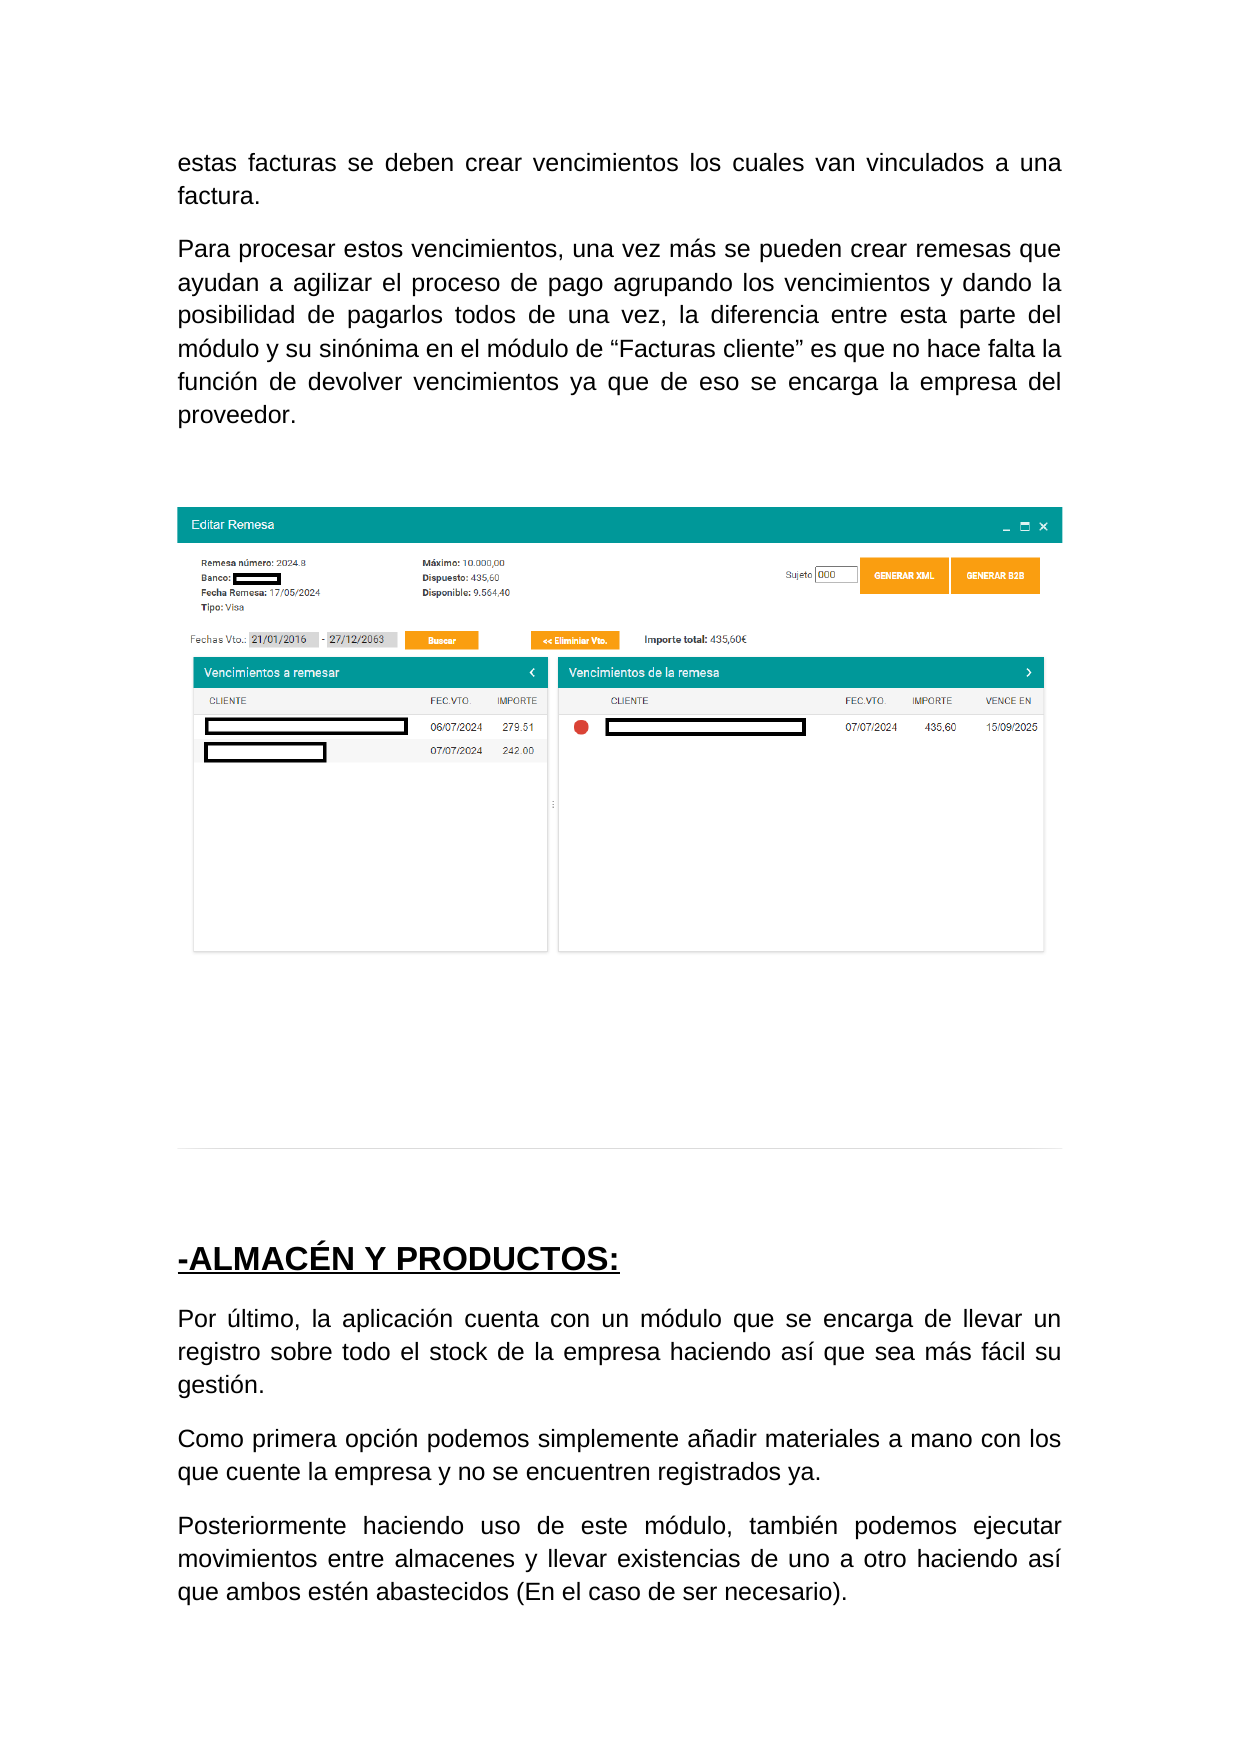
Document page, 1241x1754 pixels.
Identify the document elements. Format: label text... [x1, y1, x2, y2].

text Para procesar estos vencimientos, una vez más se pueden crear remesas que ayudan a agilizar el proceso de pago agrupando los vencimientos y dando la posibilidad de pagarlos todos de una vez, la diferencia entre esta parte del módulo y su sinónima en el módulo de “Facturas cliente” es que no hace falta la función de devolver vencimientos ya que de eso se encarga la empresa del proveedor. [177, 234, 1063, 428]
text -ALMACÉN Y PRODUCTOS: [177, 1239, 1063, 1277]
text Como primera opción podemos simplemente añadir materiales a mano con los que cuente la empresa y no se encuentren registrados ya. [177, 1424, 1063, 1486]
text Posteriormente haciendo uso de este módulo, también podemos ejecutar movimientos entre almacenes y llevar existencias de uno a otro haciendo así que ambos estén abastecidos (En el caso de ser necesario). [177, 1511, 1063, 1605]
text Por último, la aplicación cuenta con un módulo que se encarga de llevar un registro sobre todo el stock de la empresa haciendo así que sea más fácil su gestión. [177, 1304, 1063, 1399]
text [177, 148, 1063, 209]
picture [177, 507, 1063, 1149]
